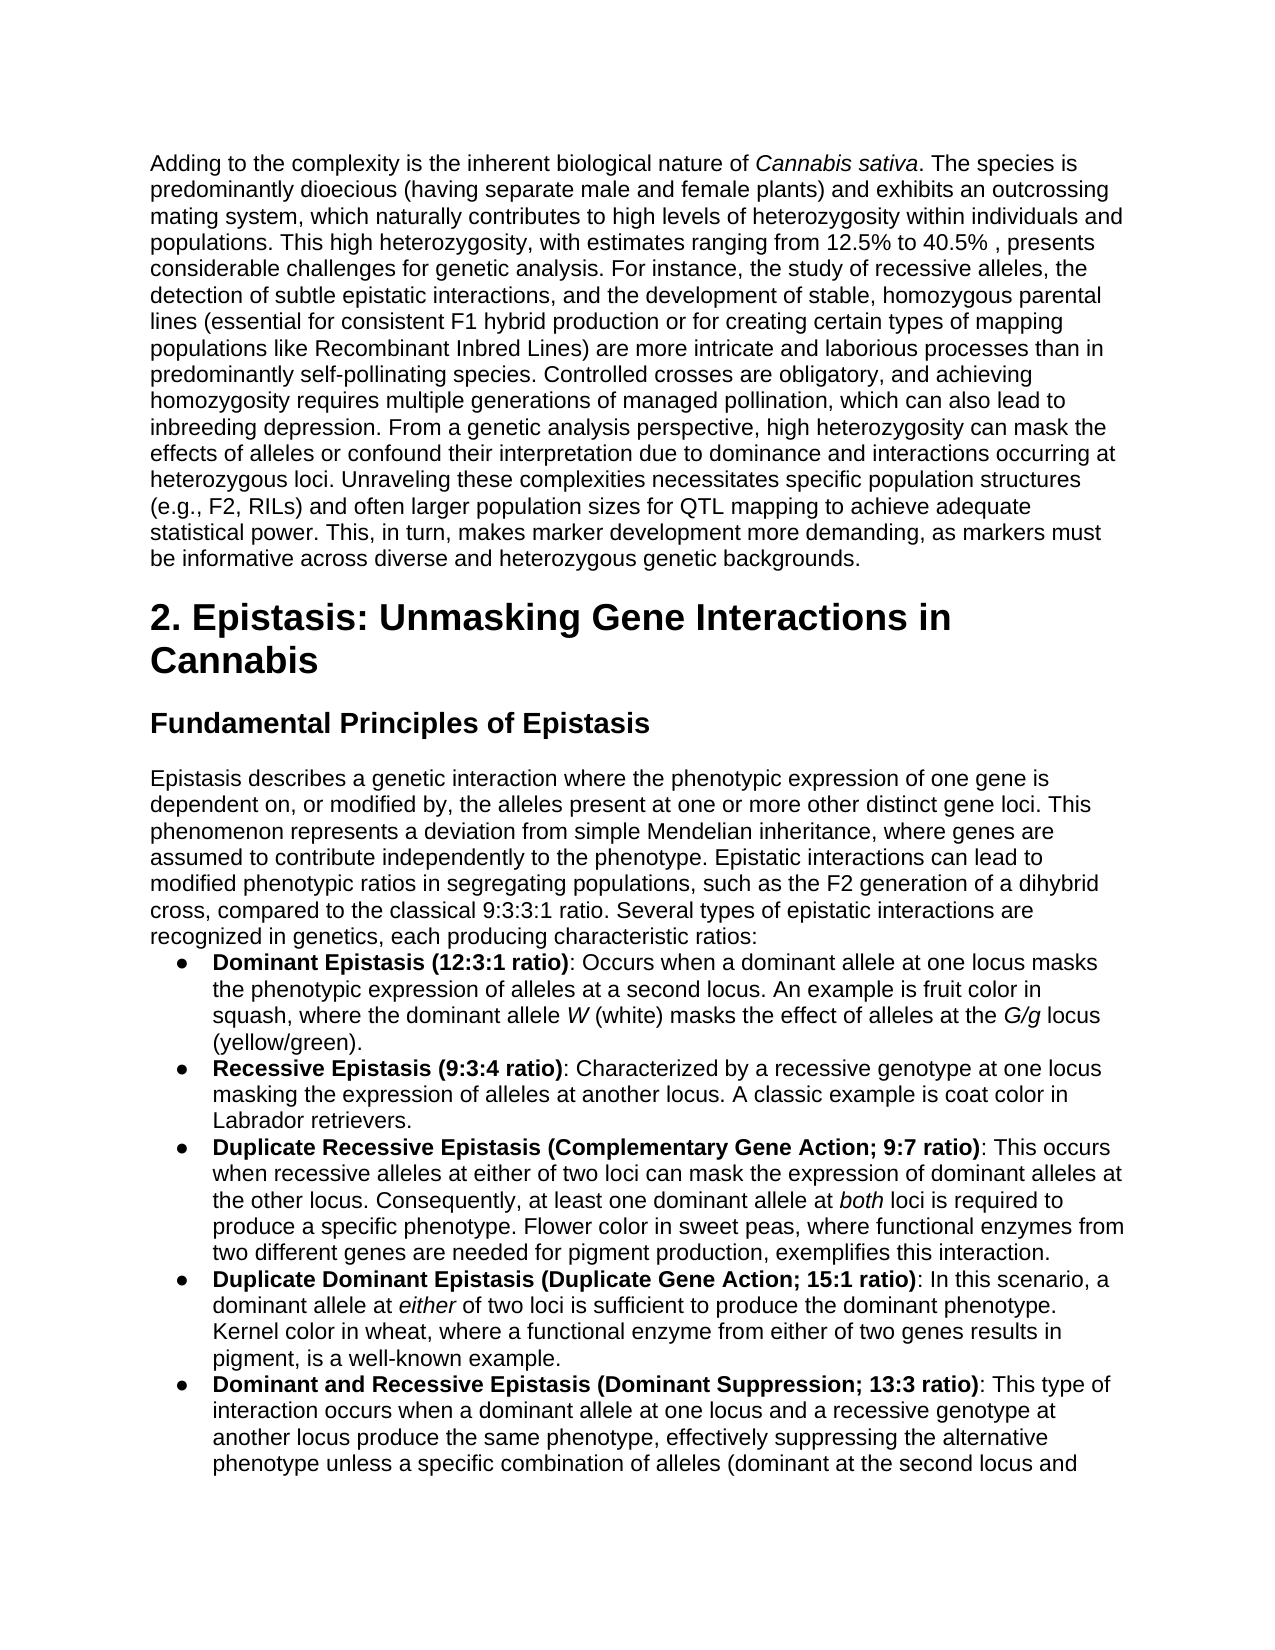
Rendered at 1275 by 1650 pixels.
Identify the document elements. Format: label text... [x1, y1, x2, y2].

text Adding to the complexity is the inherent biological nature of Cannabis sativa. The species is predominantly dioecious (having separate male and female plants) and exhibits an outcrossing mating system, which naturally contributes to high levels of heterozygosity within individuals and populations. This high heterozygosity, with estimates ranging from 12.5% to 40.5% , presents considerable challenges for genetic analysis. For instance, the study of recessive alleles, the detection of subtle epistatic interactions, and the development of stable, homozygous parental lines (essential for consistent F1 hybrid production or for creating certain types of mapping populations like Recombinant Inbred Lines) are more intricate and laborious processes than in predominantly self-pollinating species. Controlled crosses are obligatory, and achieving homozygosity requires multiple generations of managed pollination, which can also lead to inbreeding depression. From a genetic analysis perspective, high heterozygosity can mask the effects of alleles or confound their interpretation due to dominance and interactions occurring at heterozygous loci. Unraveling these complexities necessitates specific population structures (e.g., F2, RILs) and often larger population sizes for QTL mapping to achieve adequate statistical power. This, in turn, makes marker development more demanding, as markers must be informative across diverse and heterozygous genetic backgrounds. [150, 150, 1125, 572]
list Dominant Epistasis (12:3:1 ratio): Occurs when a dominant allele at one locus masks the phenotypic expression of alleles at a second locus. An example is fruit color in squash, where the dominant allele W (white) masks the effect of alleles at the G/g locus (yellow/green). [175, 949, 1125, 1055]
list Recessive Epistasis (9:3:4 ratio): Characterized by a recessive genotype at one locus masking the expression of alleles at another locus. A classic example is coat color in Labrador retrievers. [175, 1055, 1125, 1134]
text Epistasis describes a genetic interaction where the phenotypic expression of one gene is dependent on, or modified by, the alleles present at one or more other distinct gene loci. This phenomenon represents a deviation from simple Mendelian inheritance, where genes are assumed to contribute independently to the phenotype. Epistatic interactions can lead to modified phenotypic ratios in segregating populations, such as the F2 generation of a dihybrid cross, compared to the classical 9:3:3:1 ratio. Several types of epistatic interactions are recognized in genetics, each producing characteristic ratios: [150, 765, 1125, 949]
list Duplicate Dominant Epistasis (Duplicate Gene Action; 15:1 ratio): In this scenario, a dominant allele at either of two loci is sufficient to produce the dominant phenotype. Kernel color in wheat, where a functional enzyme from either of two genes results in pigment, is a well-known example. [175, 1266, 1125, 1371]
subtitle 2. Epistasis: Unmasking Gene Interactions in Cannabis [150, 595, 1125, 681]
subtitle Fundamental Principles of Epistasis [150, 706, 1125, 740]
list Duplicate Recessive Epistasis (Complementary Gene Action; 9:7 ratio): This occurs when recessive alleles at either of two loci can mask the expression of dominant alleles at the other locus. Consequently, at least one dominant allele at both loci is required to produce a specific phenotype. Flower color in sweet peas, where functional enzymes from two different genes are needed for pigment production, exemplifies this interaction. [175, 1134, 1125, 1266]
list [175, 1371, 1125, 1476]
